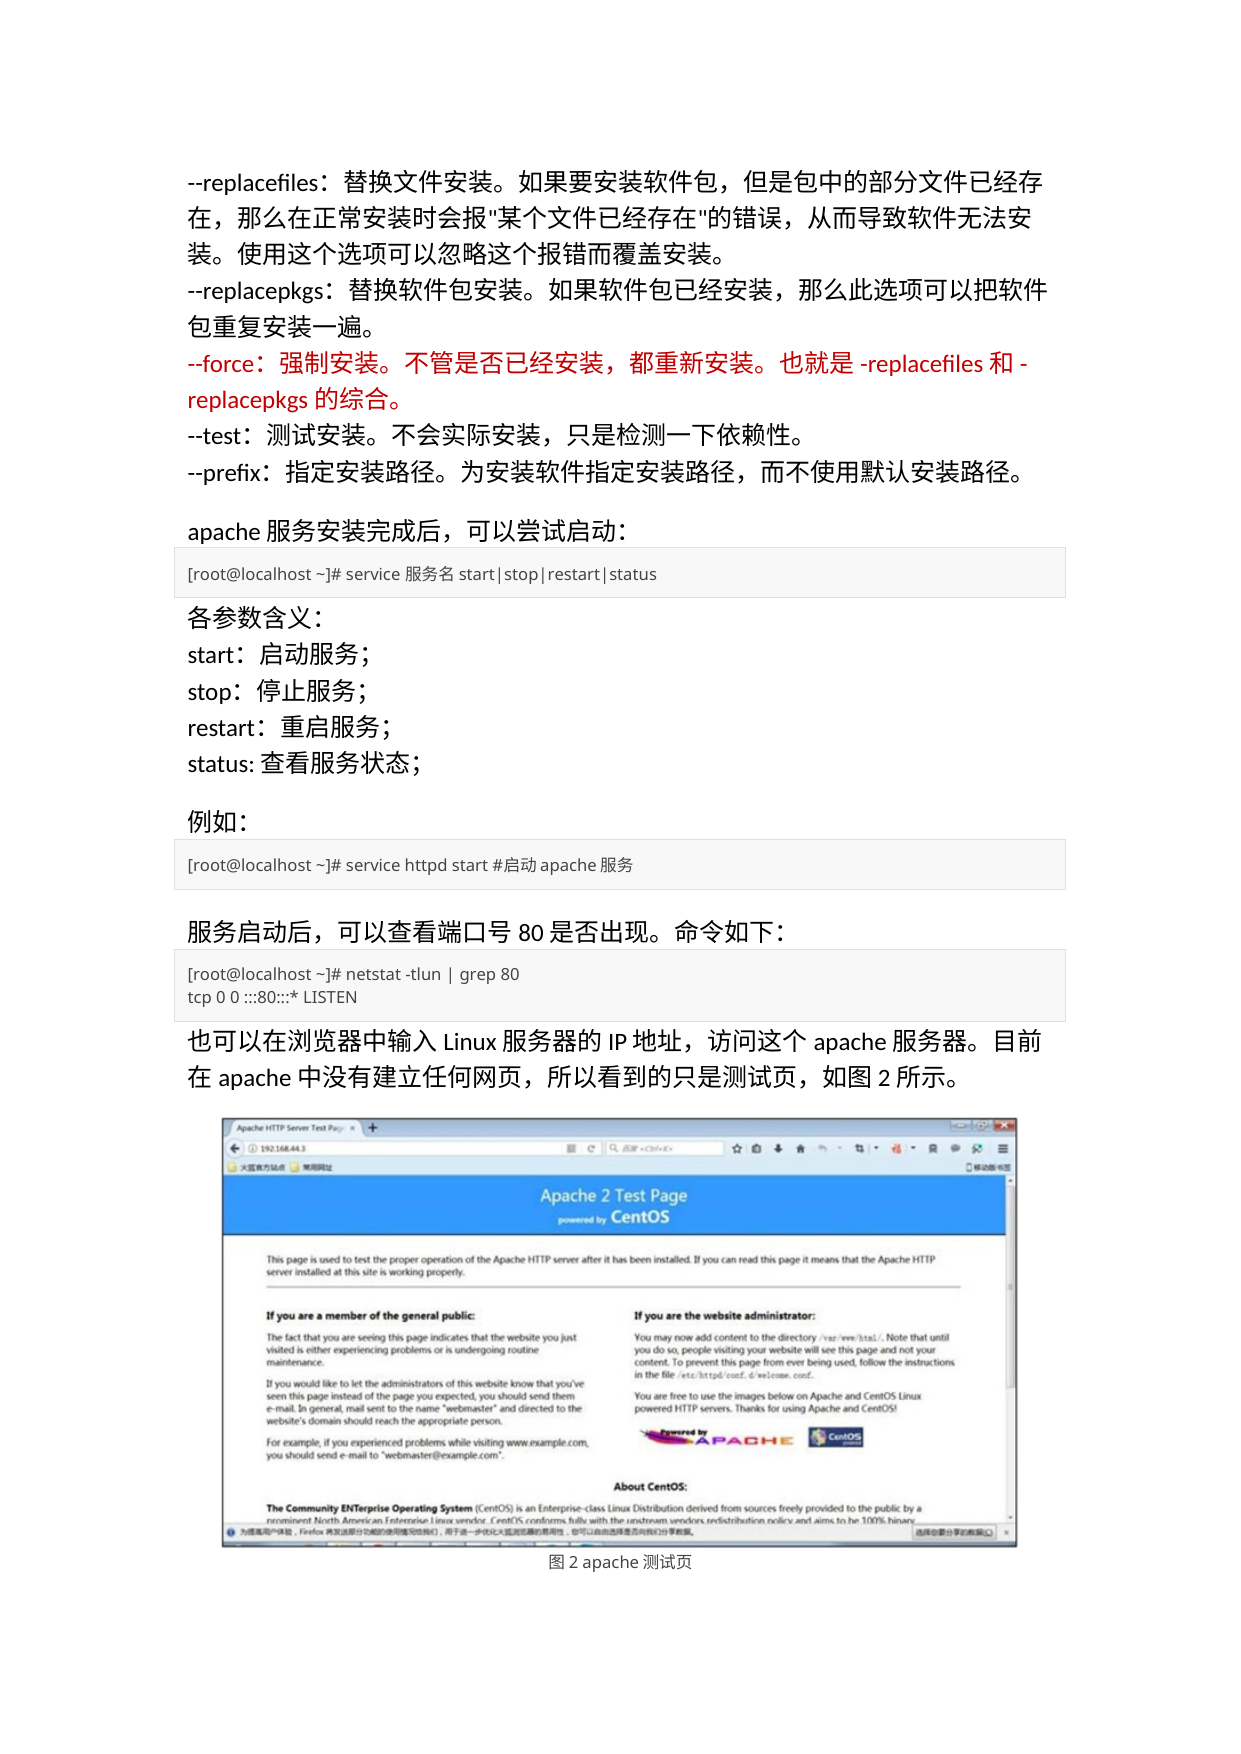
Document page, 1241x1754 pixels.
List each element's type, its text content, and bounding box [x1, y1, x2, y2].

text 服务启动后，可以查看端口号 80 是否出现。命令如下： [187, 890, 1053, 949]
text --replacefiles：替换文件安装。如果要安装软件包，但是包中的部分文件已经存在，那么在正常安装时会报"某个文件已经存在"的错误，从而导致软件无法安装。使用这个选项可以忽略这个报错而覆盖安装。 [187, 162, 1053, 271]
text restart：重启服务； [187, 707, 1053, 743]
picture [220, 1116, 1020, 1550]
text --test：测试安装。不会实际安装，只是检测一下依赖性。 [187, 416, 1053, 452]
text 例如： [187, 780, 1053, 839]
text status: 查看服务状态； [187, 743, 1053, 780]
text --force：强制安装。不管是否已经安装，都重新安装。也就是 -replacefiles 和 -replacepkgs 的综合。 [187, 343, 1053, 416]
text 也可以在浏览器中输入 Linux 服务器的 IP 地址，访问这个 apache 服务器。目前在 apache 中没有建立任何网页，所以看到的只是测试页，如图 2 所示。 [187, 1022, 1053, 1094]
text [root@localhost ~]# service httpd start #启动apache服务 [175, 840, 1065, 889]
text stop：停止服务； [187, 671, 1053, 707]
text start：启动服务； [187, 635, 1053, 671]
text --replacepkgs：替换软件包安装。如果软件包已经安装，那么此选项可以把软件包重复安装一遍。 [187, 271, 1053, 343]
text 各参数含义： [187, 598, 1053, 635]
text [root@localhost ~]# netstat -tlun | grep 80 tcp 0 0 :::80:::* LISTEN [175, 950, 1065, 1021]
text [root@localhost ~]# service 服务名 start|stop|restart|status [175, 548, 1065, 597]
text apache 服务安装完成后，可以尝试启动： [187, 488, 1053, 547]
text --prefix：指定安装路径。为安装软件指定安装路径，而不使用默认安装路径。 [187, 452, 1053, 488]
